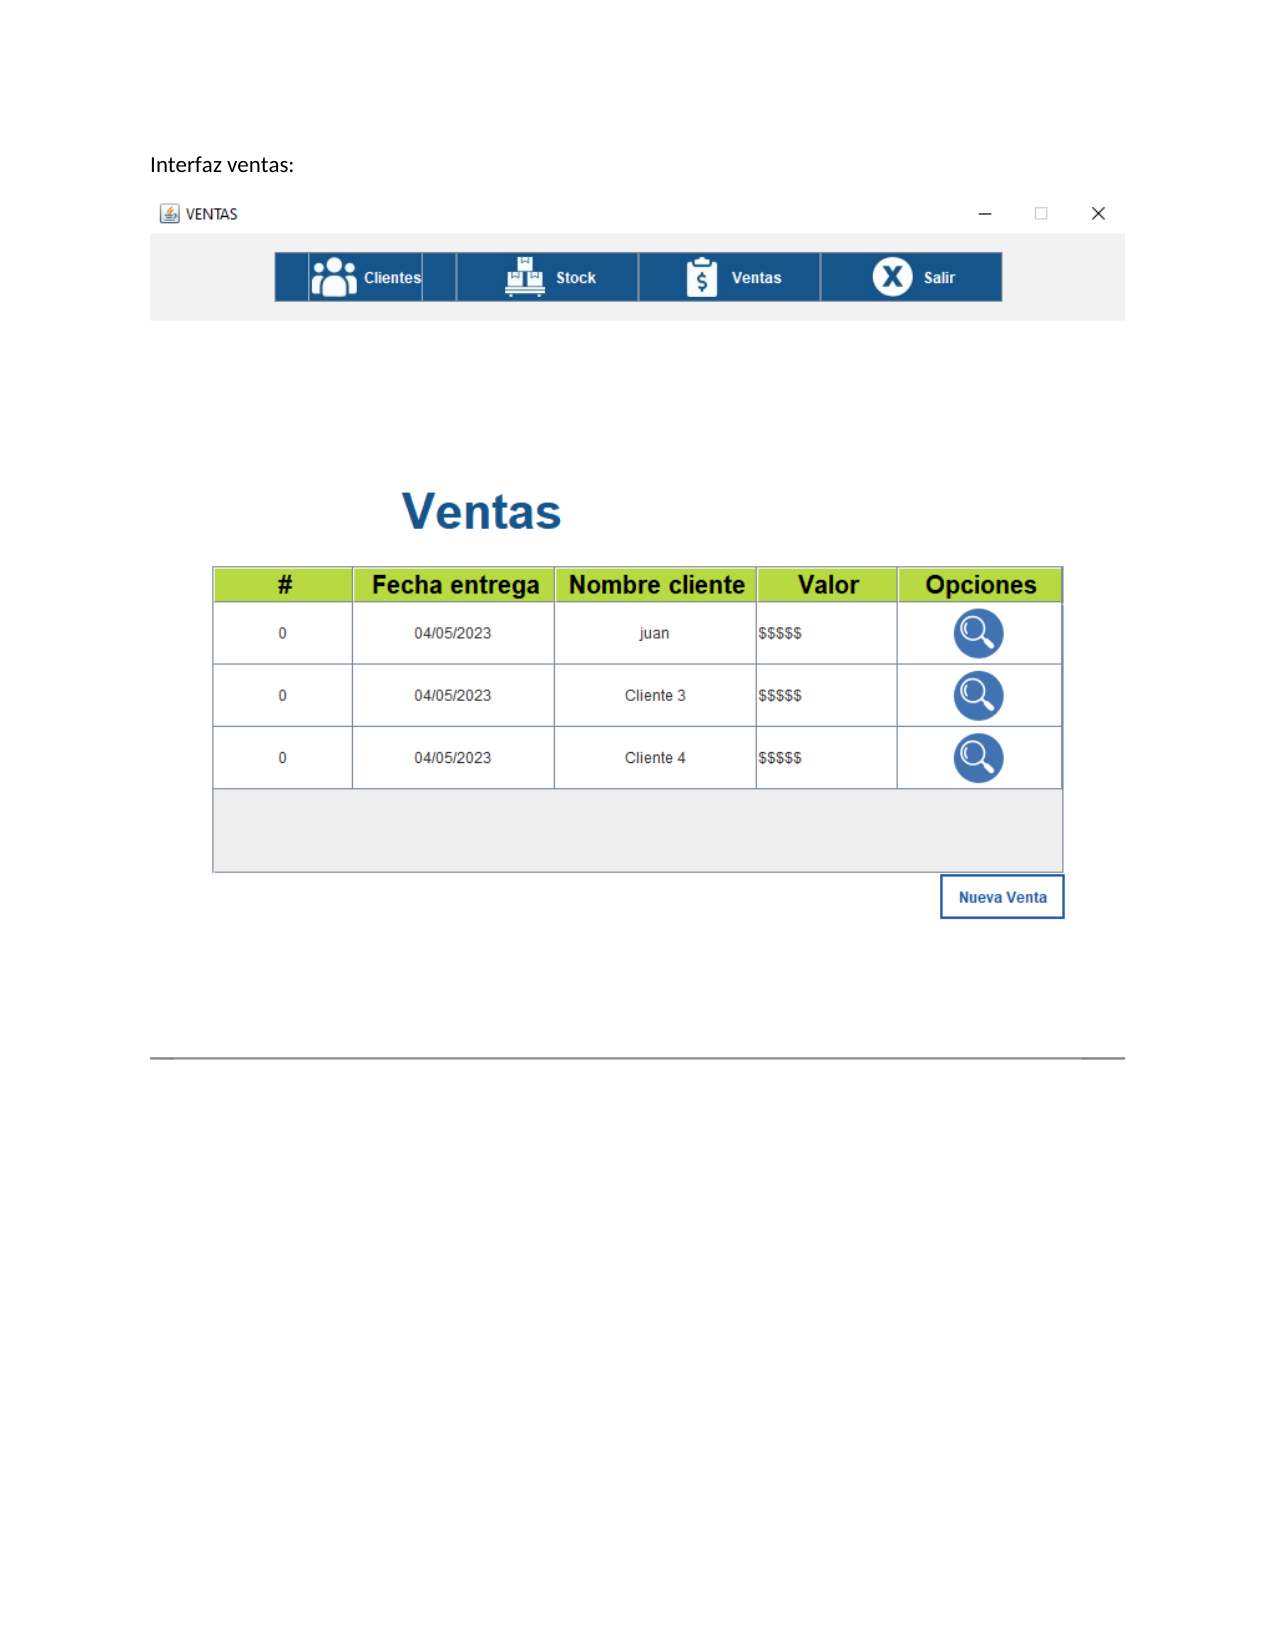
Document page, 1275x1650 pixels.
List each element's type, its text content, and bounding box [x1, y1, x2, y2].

text Interfaz ventas: [150, 150, 1125, 178]
picture [150, 196, 1125, 1060]
